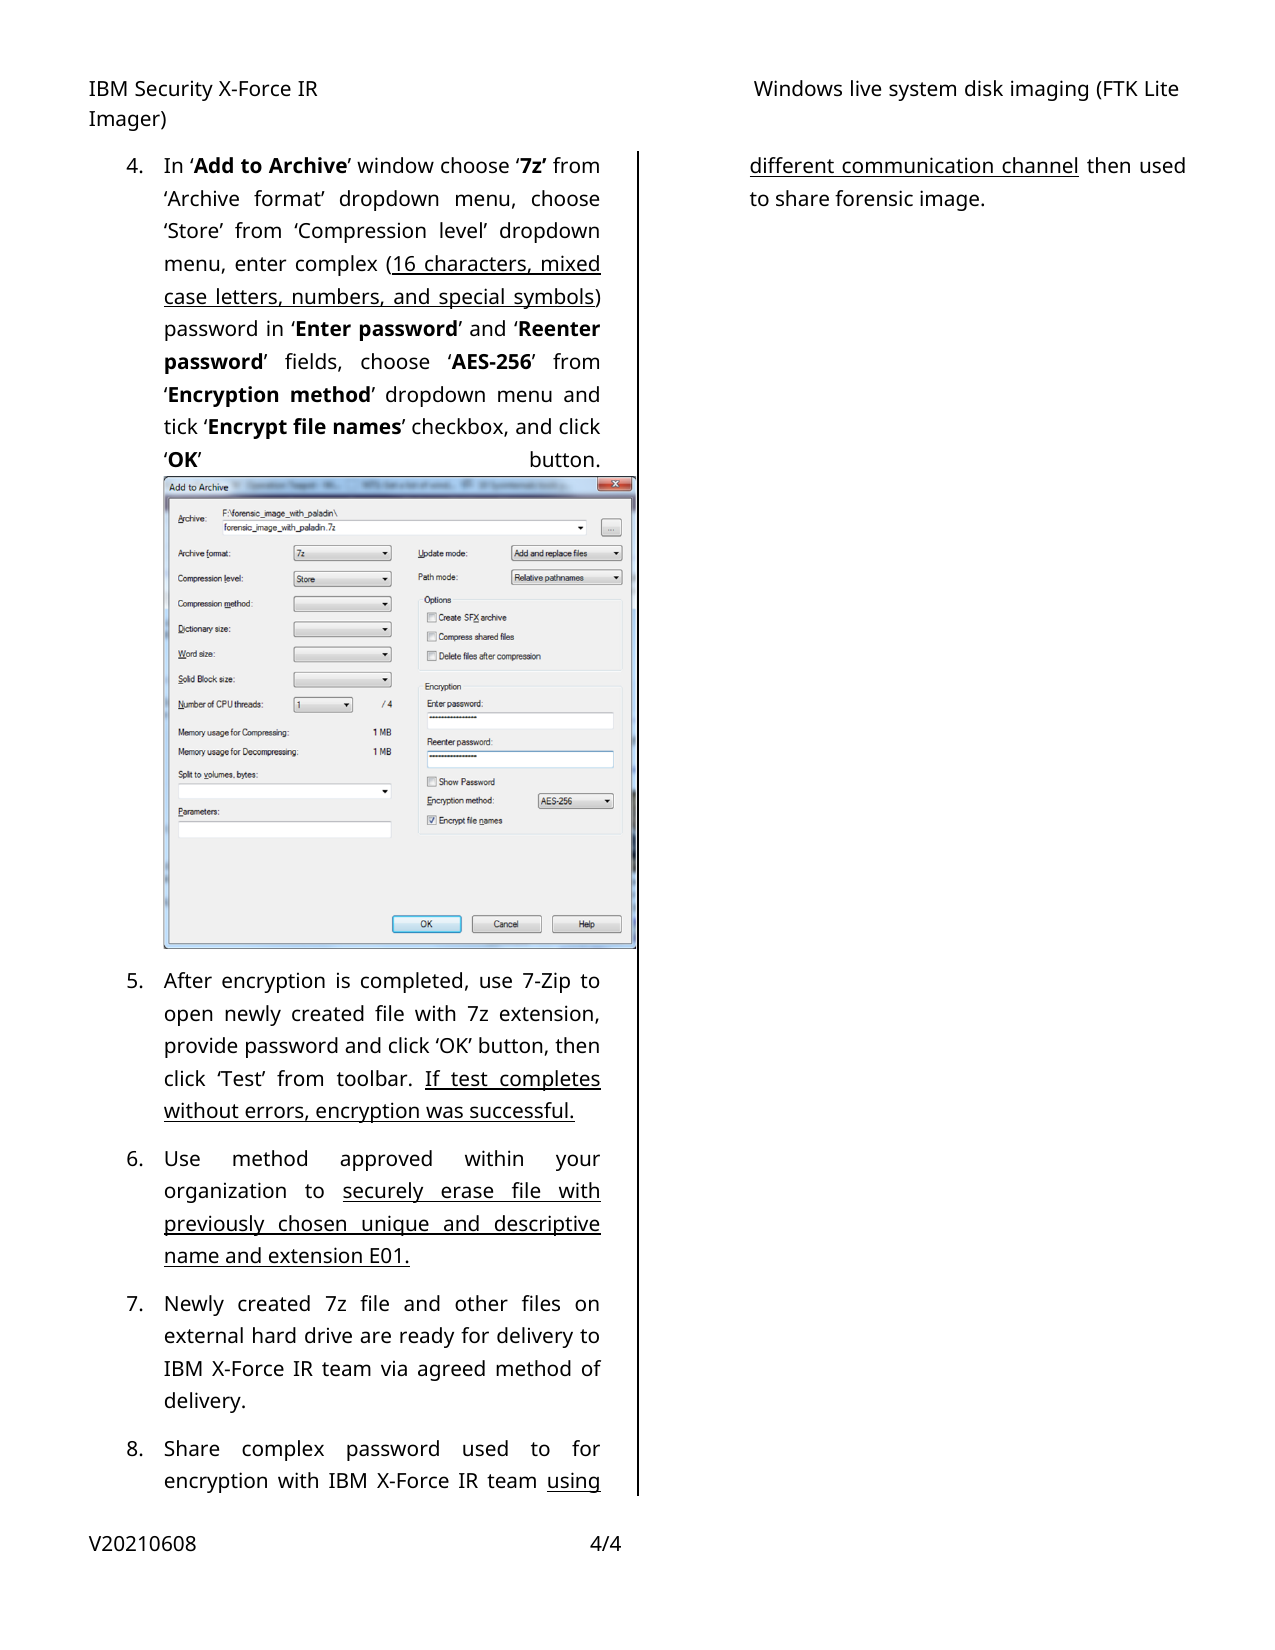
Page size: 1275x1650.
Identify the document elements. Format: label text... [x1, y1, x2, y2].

picture [163, 476, 637, 949]
list Newly created 7z file and other files on external hard drive are ready for delivery to IBM X-Force IR team via agreed method of delivery. [126, 1289, 601, 1415]
list Use method approved within your organization to securely erase file with previously chosen unique and descriptive name and extension E01. [126, 1144, 601, 1270]
list Share complex password used to for encryption with IBM X-Force IR team using different communication channel then used to share forensic image. [712, 151, 1186, 212]
list After encryption is completed, use 7-Zip to open newly created file with 7z extension, provide password and click ‘OK’ button, then click ‘Test’ from toolbar. If test completes without errors, encryption was successful. [126, 966, 601, 1125]
list Share complex password used to for encryption with IBM X-Force IR team using different communication channel then used to share forensic image. [126, 1434, 601, 1495]
